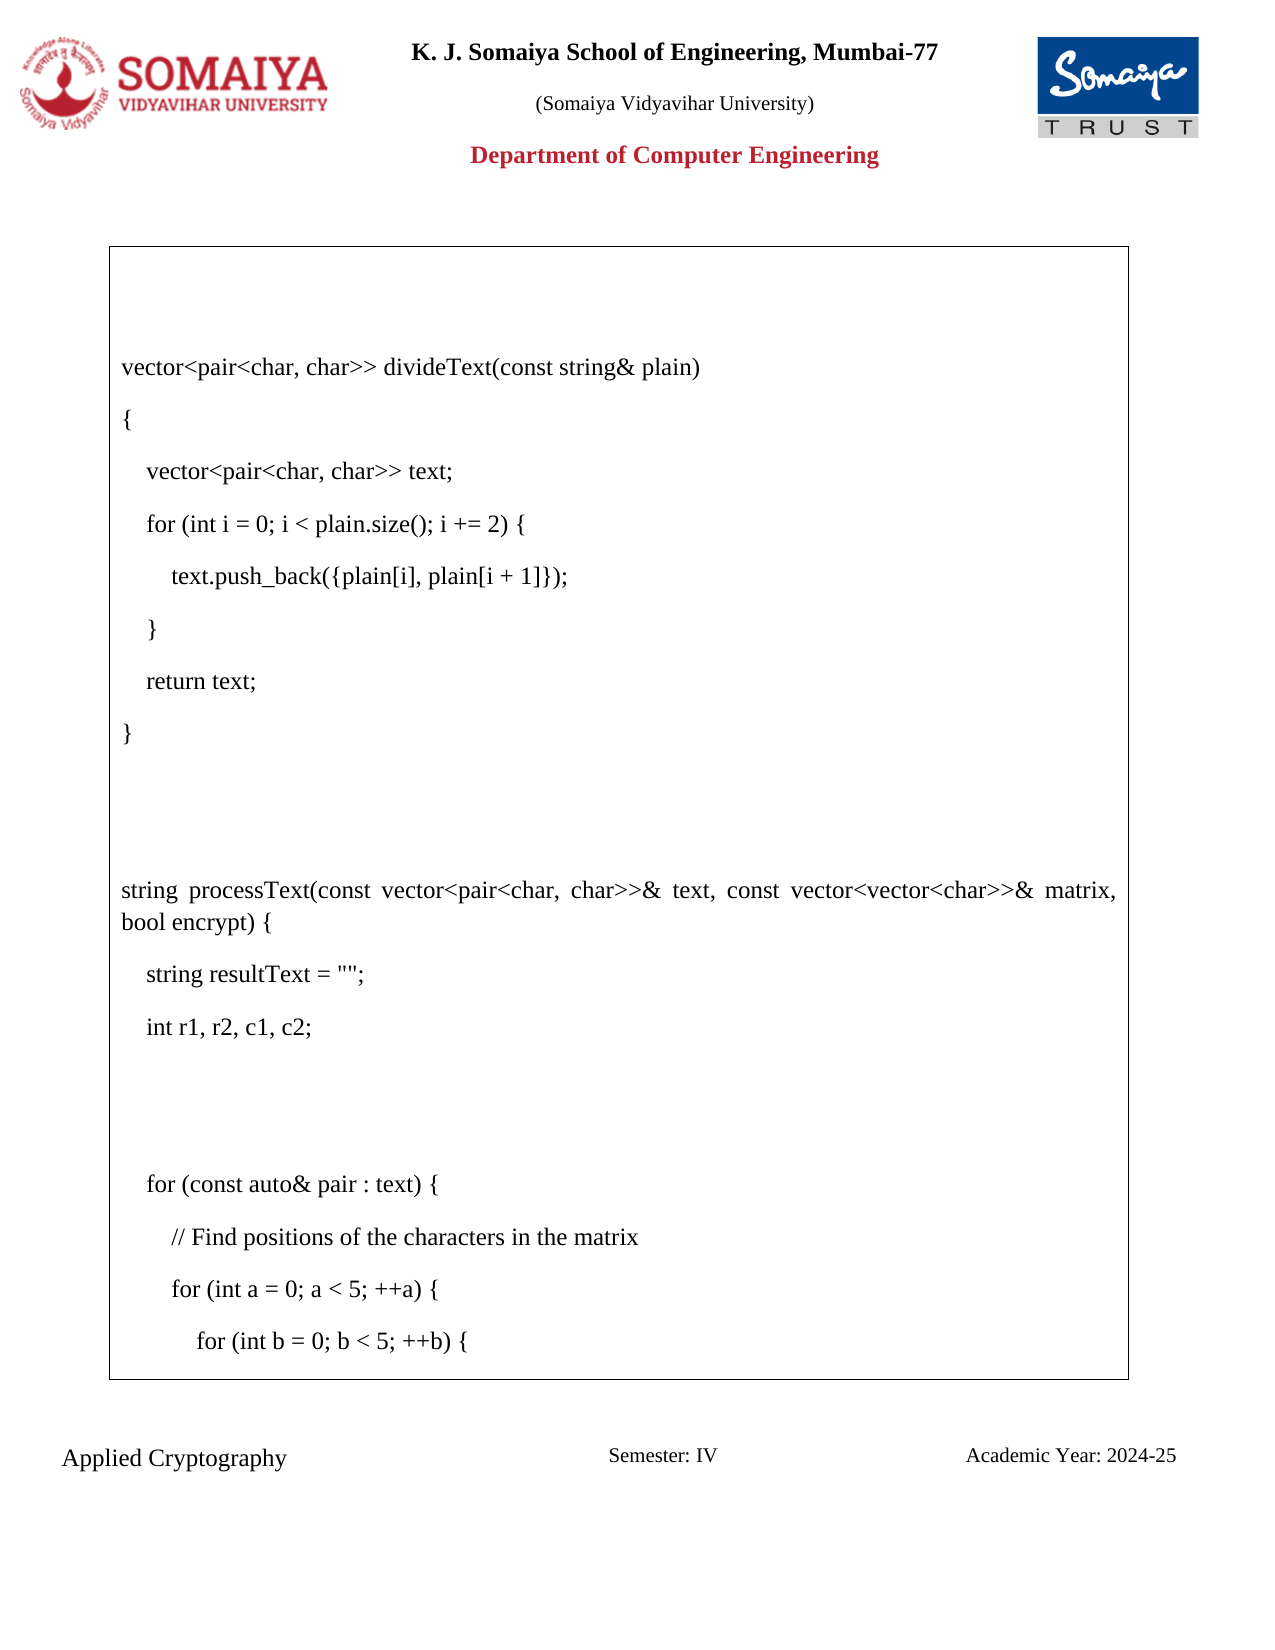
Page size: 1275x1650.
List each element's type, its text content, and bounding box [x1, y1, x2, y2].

picture [1037, 37, 1199, 138]
picture [20, 37, 328, 130]
